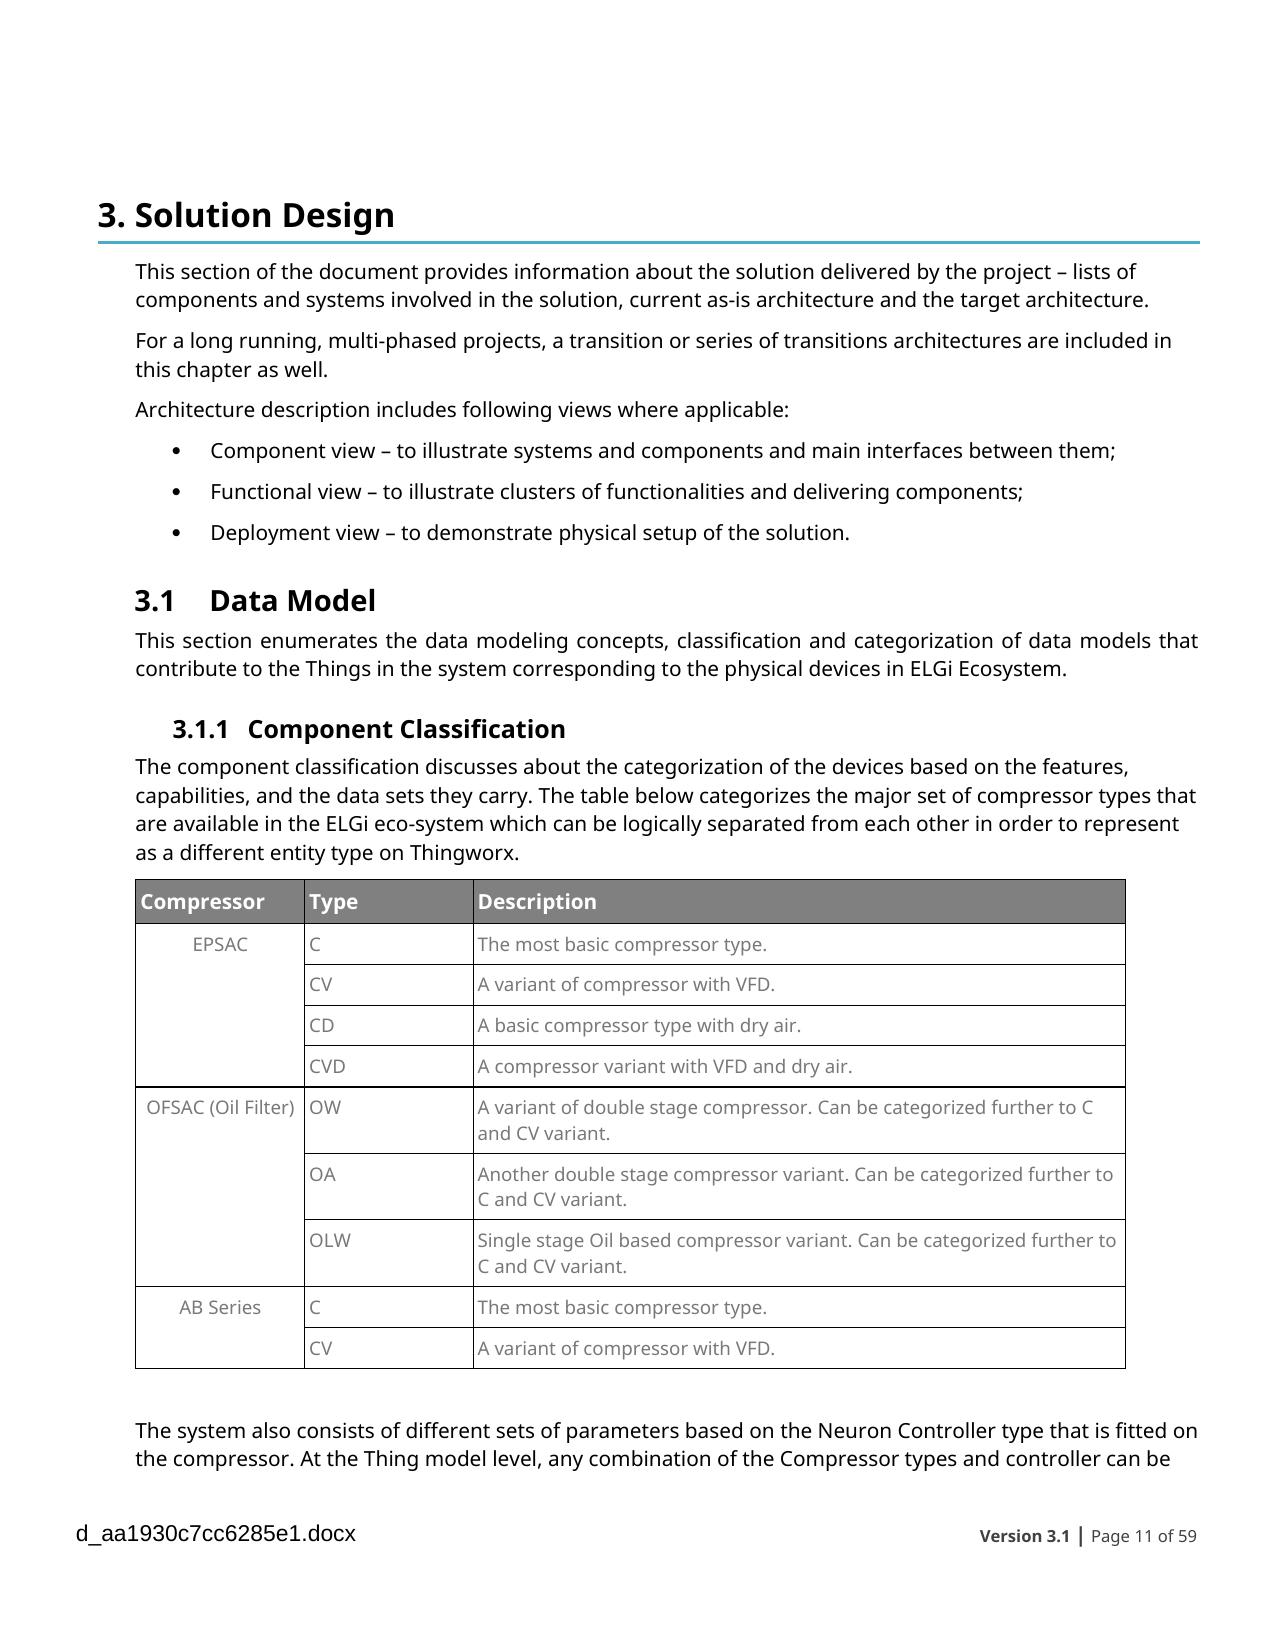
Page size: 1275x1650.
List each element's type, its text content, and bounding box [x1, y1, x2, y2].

table_cell C [305, 1287, 473, 1327]
table_header Compressor [136, 880, 304, 923]
table_cell AB Series [136, 1287, 304, 1368]
table_cell CD [305, 1006, 473, 1045]
subtitle Data Model [134, 580, 1200, 620]
table_cell Single stage Oil based compressor variant. Can be categorized further to C and CV variant. [474, 1220, 1125, 1286]
subtitle Component Classification [172, 712, 1200, 746]
text This section of the document provides information about the solution delivered by the project – lists of components and systems involved in the solution, current as-is architecture and the target architecture. [135, 257, 1200, 314]
table_cell CV [305, 1328, 473, 1368]
table_cell A basic compressor type with dry air. [474, 1006, 1125, 1045]
table_cell A compressor variant with VFD and dry air. [474, 1046, 1125, 1086]
text The component classification discusses about the categorization of the devices based on the features, capabilities, and the data sets they carry. The table below categorizes the major set of compressor types that are available in the ELGi eco-system which can be logically separated from each other in order to represent as a different entity type on Thingworx. [135, 752, 1200, 866]
table_header Description [474, 880, 1125, 923]
table_cell CV [305, 965, 473, 1004]
table_cell A variant of compressor with VFD. [474, 965, 1125, 1004]
list Deployment view – to demonstrate physical setup of the solution. [173, 518, 1200, 547]
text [135, 1416, 1200, 1473]
table_cell A variant of compressor with VFD. [474, 1328, 1125, 1368]
subtitle Solution Design [97, 192, 1200, 244]
text For a long running, multi-phased projects, a transition or series of transitions architectures are included in this chapter as well. [135, 326, 1200, 383]
table_cell OA [305, 1154, 473, 1219]
table_cell CVD [305, 1046, 473, 1086]
table_cell A variant of double stage compressor. Can be categorized further to C and CV variant. [474, 1088, 1125, 1153]
table_cell C [305, 924, 473, 963]
list Component view – to illustrate systems and components and main interfaces between them; [173, 437, 1200, 465]
table_cell Another double stage compressor variant. Can be categorized further to C and CV variant. [474, 1154, 1125, 1219]
list Functional view – to illustrate clusters of functionalities and delivering components; [173, 477, 1200, 506]
table_cell OFSAC (Oil Filter) [136, 1088, 304, 1286]
table_header Type [305, 880, 473, 923]
table_cell The most basic compressor type. [474, 924, 1125, 963]
text Architecture description includes following views where applicable: [135, 396, 1200, 424]
table_cell OLW [305, 1220, 473, 1286]
table_cell OW [305, 1088, 473, 1153]
text This section enumerates the data modeling concepts, classification and categorization of data models that contribute to the Things in the system corresponding to the physical devices in ELGi Ecosystem. [135, 626, 1200, 683]
table_cell The most basic compressor type. [474, 1287, 1125, 1327]
table_cell EPSAC [136, 924, 304, 1086]
